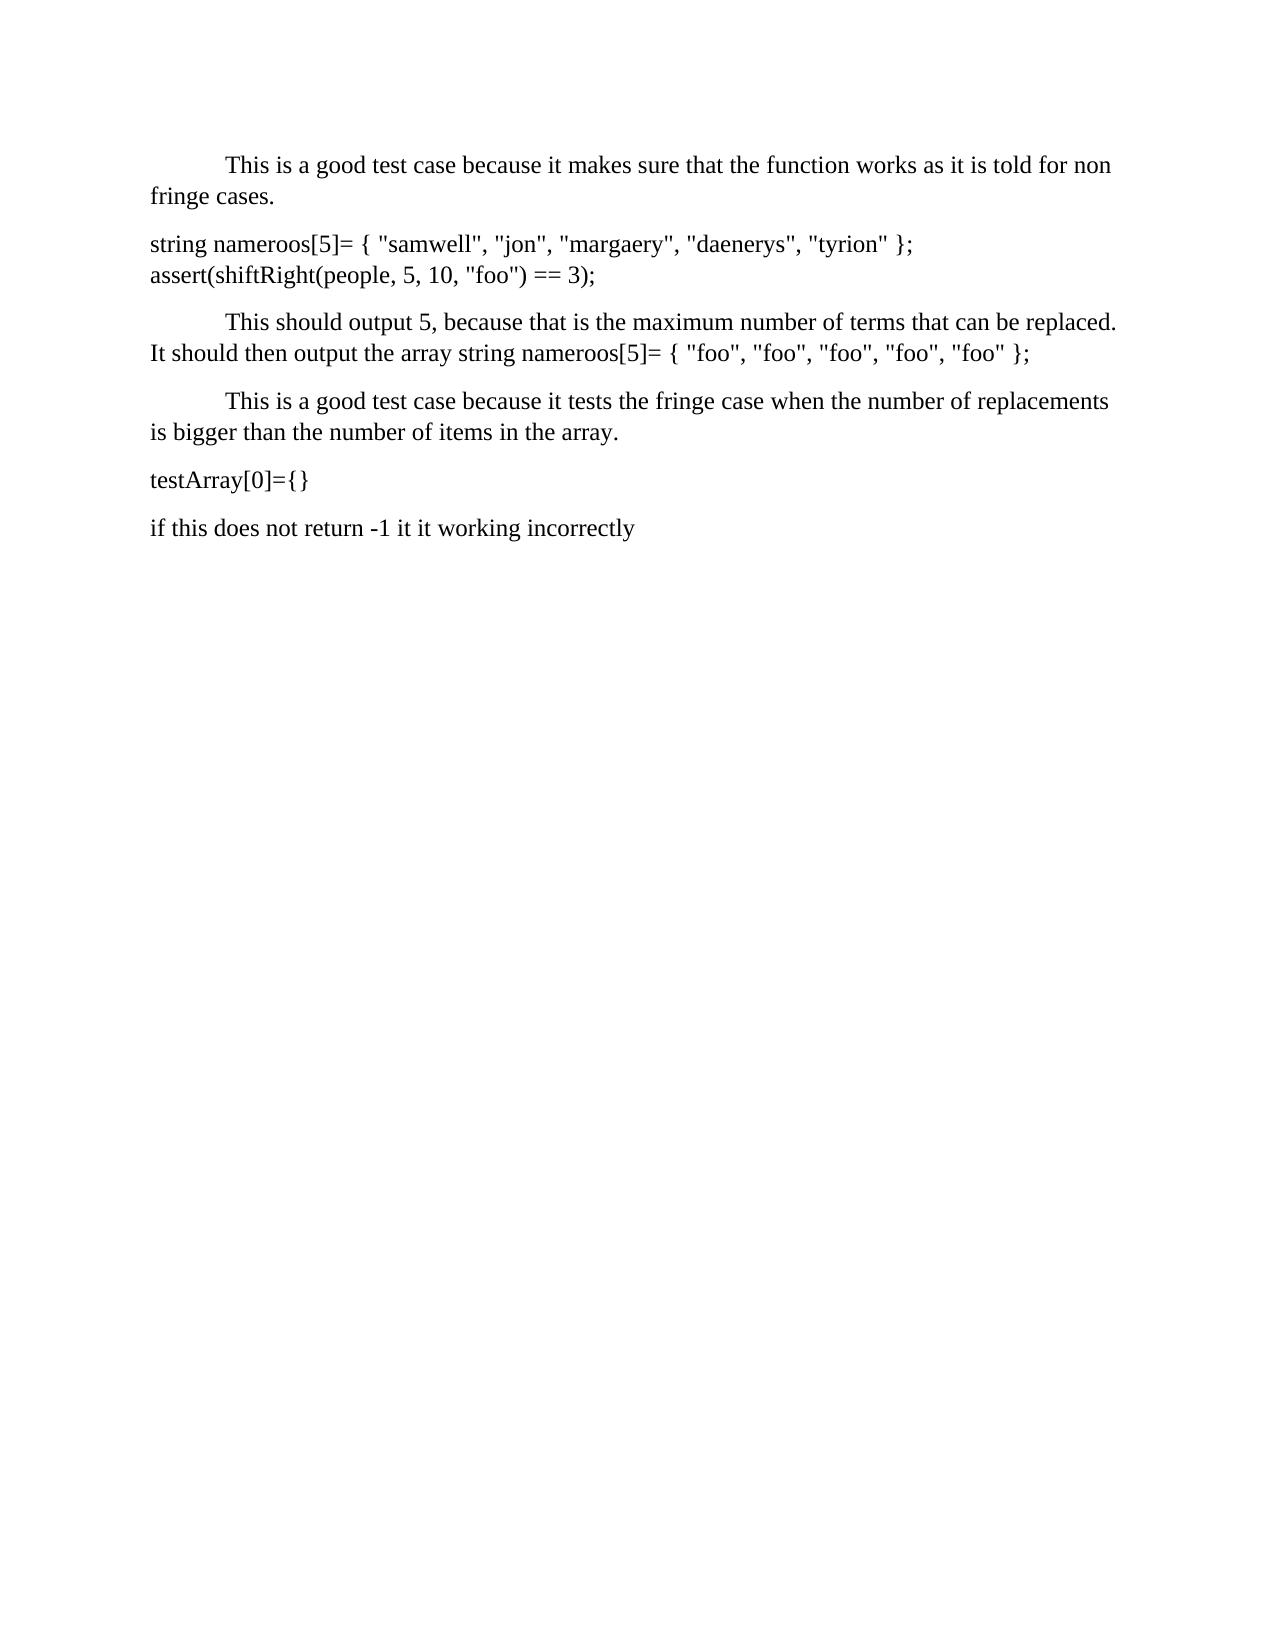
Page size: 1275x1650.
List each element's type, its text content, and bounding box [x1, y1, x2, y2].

text string nameroos[5]= { "samwell", "jon", "margaery", "daenerys", "tyrion" }; assert(shiftRight(people, 5, 10, "foo") == 3); [150, 229, 1125, 288]
text if this does not return -1 it it working incorrectly [150, 513, 1125, 541]
text testArray[0]={} [150, 465, 1125, 494]
text This should output 5, because that is the maximum number of terms that can be replaced. It should then output the array string nameroos[5]= { "foo", "foo", "foo", "foo", "foo" }; [150, 307, 1125, 367]
text This is a good test case because it makes sure that the function works as it is told for non fringe cases. [150, 150, 1125, 210]
text This is a good test case because it tests the fringe case when the number of replacements is bigger than the number of items in the array. [150, 386, 1125, 446]
